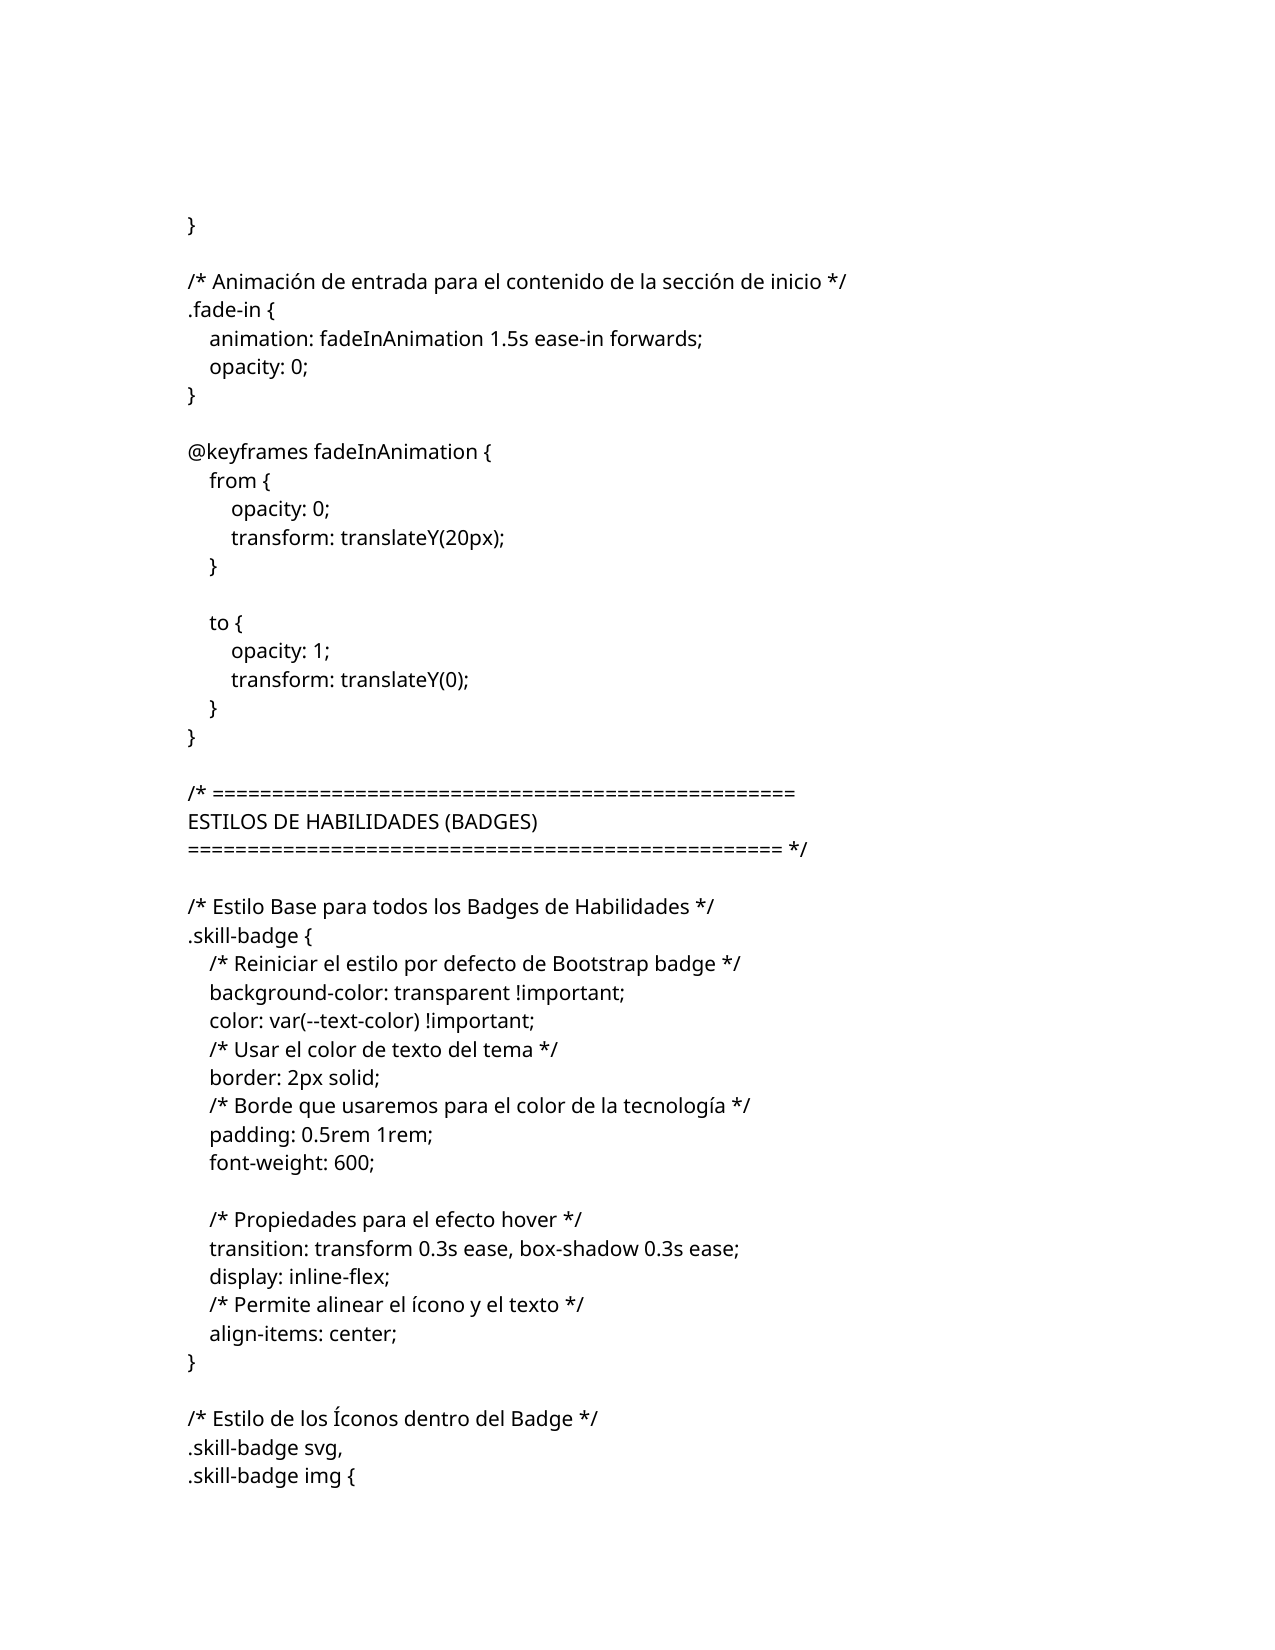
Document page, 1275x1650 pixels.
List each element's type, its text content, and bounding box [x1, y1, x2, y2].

text opacity: 1; [187, 637, 1087, 665]
text color: var(--text-color) !important; [187, 1006, 1087, 1035]
text /* Borde que usaremos para el color de la tecnología */ [187, 1092, 1087, 1120]
text } [187, 693, 1087, 722]
text ESTILOS DE HABILIDADES (BADGES) [187, 807, 1087, 836]
text background-color: transparent !important; [187, 978, 1087, 1006]
text } [187, 722, 1087, 750]
text animation: fadeInAnimation 1.5s ease-in forwards; [187, 324, 1087, 352]
text /* Estilo Base para todos los Badges de Habilidades */ [187, 892, 1087, 921]
text .skill-badge { [187, 921, 1087, 949]
text /* Reiniciar el estilo por defecto de Bootstrap badge */ [187, 949, 1087, 978]
text @keyframes fadeInAnimation { [187, 437, 1087, 466]
text padding: 0.5rem 1rem; [187, 1120, 1087, 1148]
text /* Estilo de los Íconos dentro del Badge */ [187, 1404, 1087, 1433]
text .fade-in { [187, 295, 1087, 324]
text opacity: 0; [187, 352, 1087, 381]
text } [187, 551, 1087, 580]
text } [187, 381, 1087, 409]
text to { [187, 608, 1087, 637]
text /* Propiedades para el efecto hover */ [187, 1205, 1087, 1234]
text transform: translateY(0); [187, 665, 1087, 693]
text /* Permite alinear el ícono y el texto */ [187, 1291, 1087, 1319]
text border: 2px solid; [187, 1063, 1087, 1092]
text .skill-badge img { [187, 1461, 1087, 1490]
text from { [187, 466, 1087, 494]
text display: inline-flex; [187, 1262, 1087, 1291]
text transform: translateY(20px); [187, 523, 1087, 551]
text /* Animación de entrada para el contenido de la sección de inicio */ [187, 267, 1087, 295]
text ================================================== */ [187, 836, 1087, 864]
text transition: transform 0.3s ease, box-shadow 0.3s ease; [187, 1234, 1087, 1262]
text } [187, 210, 1087, 238]
text /* ================================================= [187, 779, 1087, 807]
text /* Usar el color de texto del tema */ [187, 1035, 1087, 1063]
text .skill-badge svg, [187, 1433, 1087, 1461]
text } [187, 1347, 1087, 1376]
text align-items: center; [187, 1319, 1087, 1347]
text font-weight: 600; [187, 1148, 1087, 1177]
text opacity: 0; [187, 494, 1087, 523]
